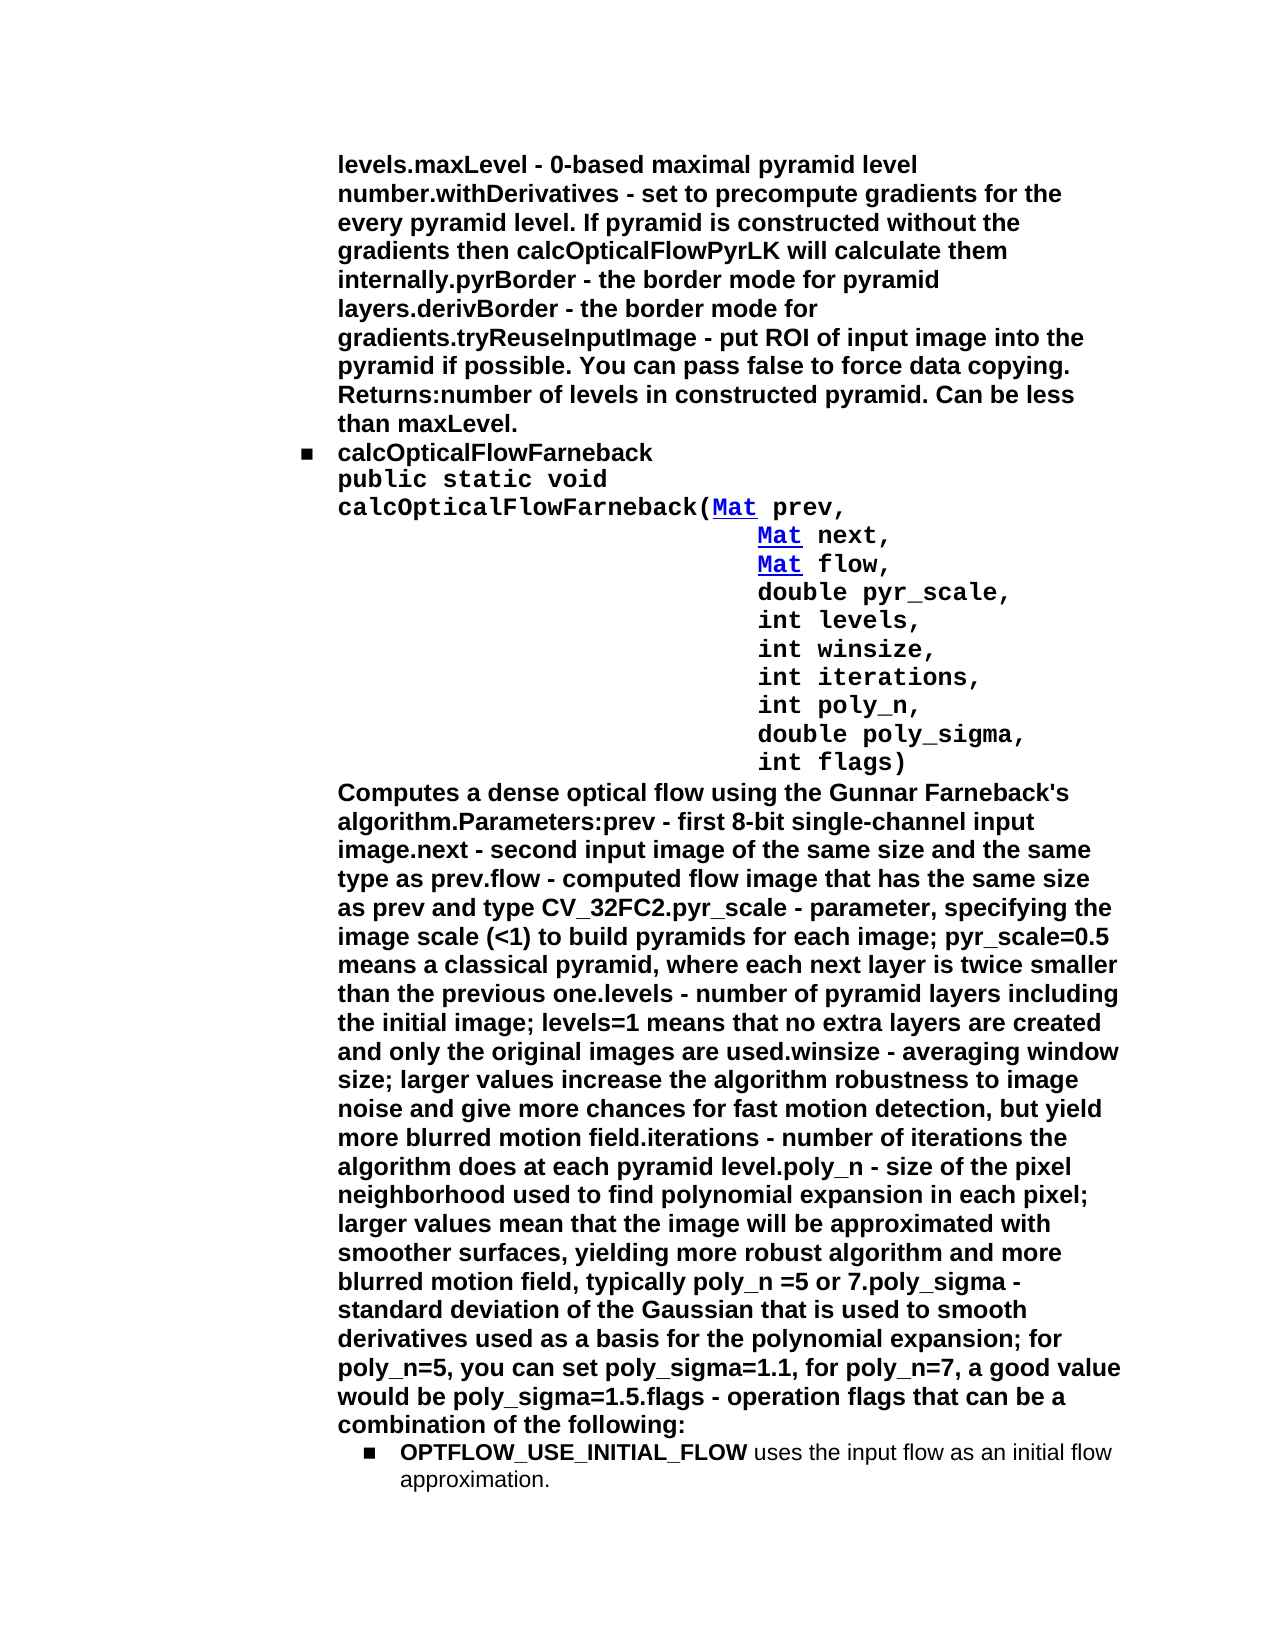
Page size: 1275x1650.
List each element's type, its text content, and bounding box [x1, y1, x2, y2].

list OPTFLOW_USE_INITIAL_FLOW uses the input flow as an initial flow approximation. [362, 1439, 1125, 1492]
subtitle calcOpticalFlowFarneback public static void calcOpticalFlowFarneback(Mat prev, Mat next, Mat flow, double pyr_scale, int levels, int winsize, int iterations, int poly_n, double poly_sigma, int flags) Computes a dense optical flow using the Gunnar Farneback's algorithm.Parameters:prev - first 8-bit single-channel input image.next - second input image of the same size and the same type as prev.flow - computed flow image that has the same size as prev and type CV_32FC2.pyr_scale - parameter, specifying the image scale (<1) to build pyramids for each image; pyr_scale=0.5 means a classical pyramid, where each next layer is twice smaller than the previous one.levels - number of pyramid layers including the initial image; levels=1 means that no extra layers are created and only the original images are used.winsize - averaging window size; larger values increase the algorithm robustness to image noise and give more chances for fast motion detection, but yield more blurred motion field.iterations - number of iterations the algorithm does at each pyramid level.poly_n - size of the pixel neighborhood used to find polynomial expansion in each pixel; larger values mean that the image will be approximated with smoother surfaces, yielding more robust algorithm and more blurred motion field, typically poly_n =5 or 7.poly_sigma - standard deviation of the Gaussian that is used to smooth derivatives used as a basis for the polynomial expansion; for poly_n=5, you can set poly_sigma=1.1, for poly_n=7, a good value would be poly_sigma=1.5.flags - operation flags that can be a combination of the following: [300, 437, 1125, 1439]
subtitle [300, 150, 1125, 437]
